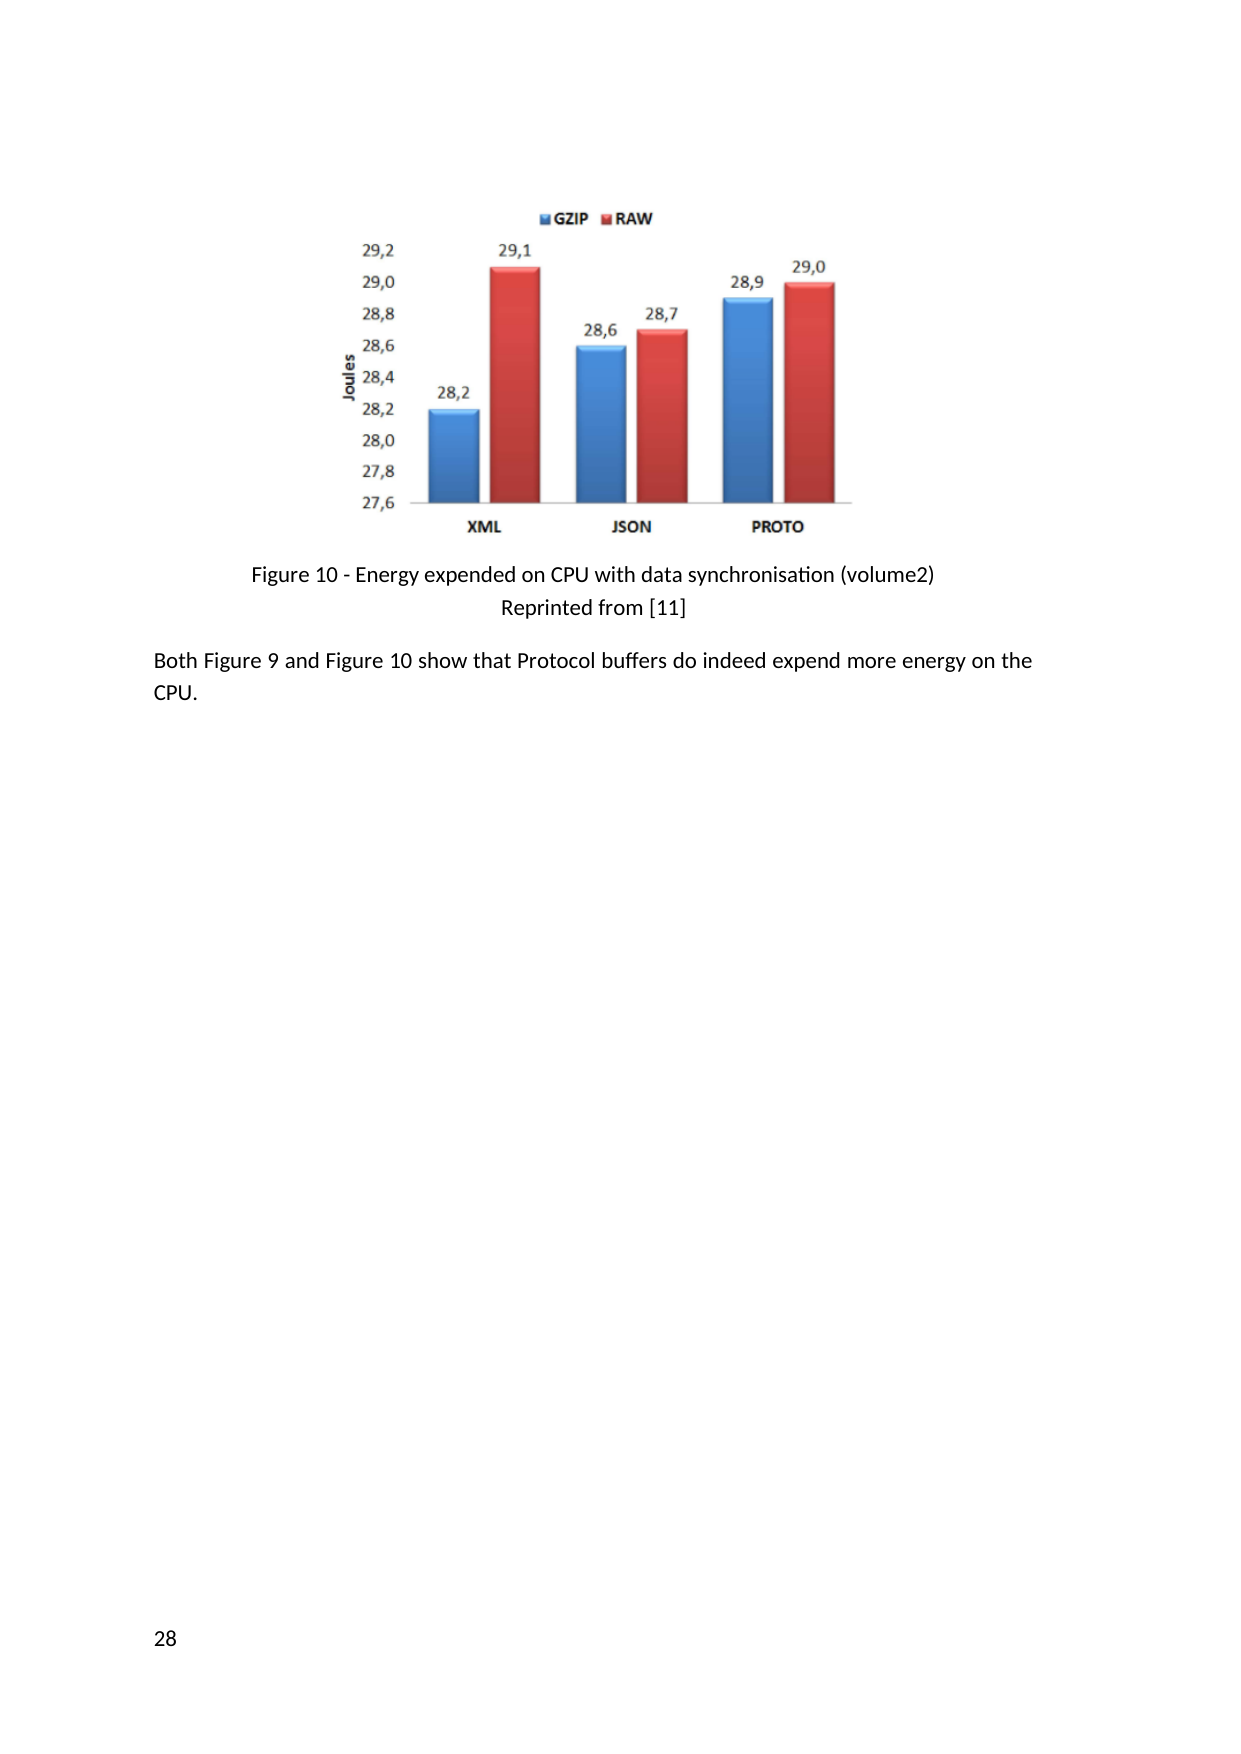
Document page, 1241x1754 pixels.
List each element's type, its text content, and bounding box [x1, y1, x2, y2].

picture [333, 206, 854, 536]
text Figure 10 - Energy expended on CPU with data synchronisation (volume2) [153, 561, 1033, 589]
text Both Figure 9 and Figure 10 show that Protocol buffers do indeed expend more energy on the CPU. [153, 646, 1033, 706]
text Reprinted from [153, 593, 1033, 621]
